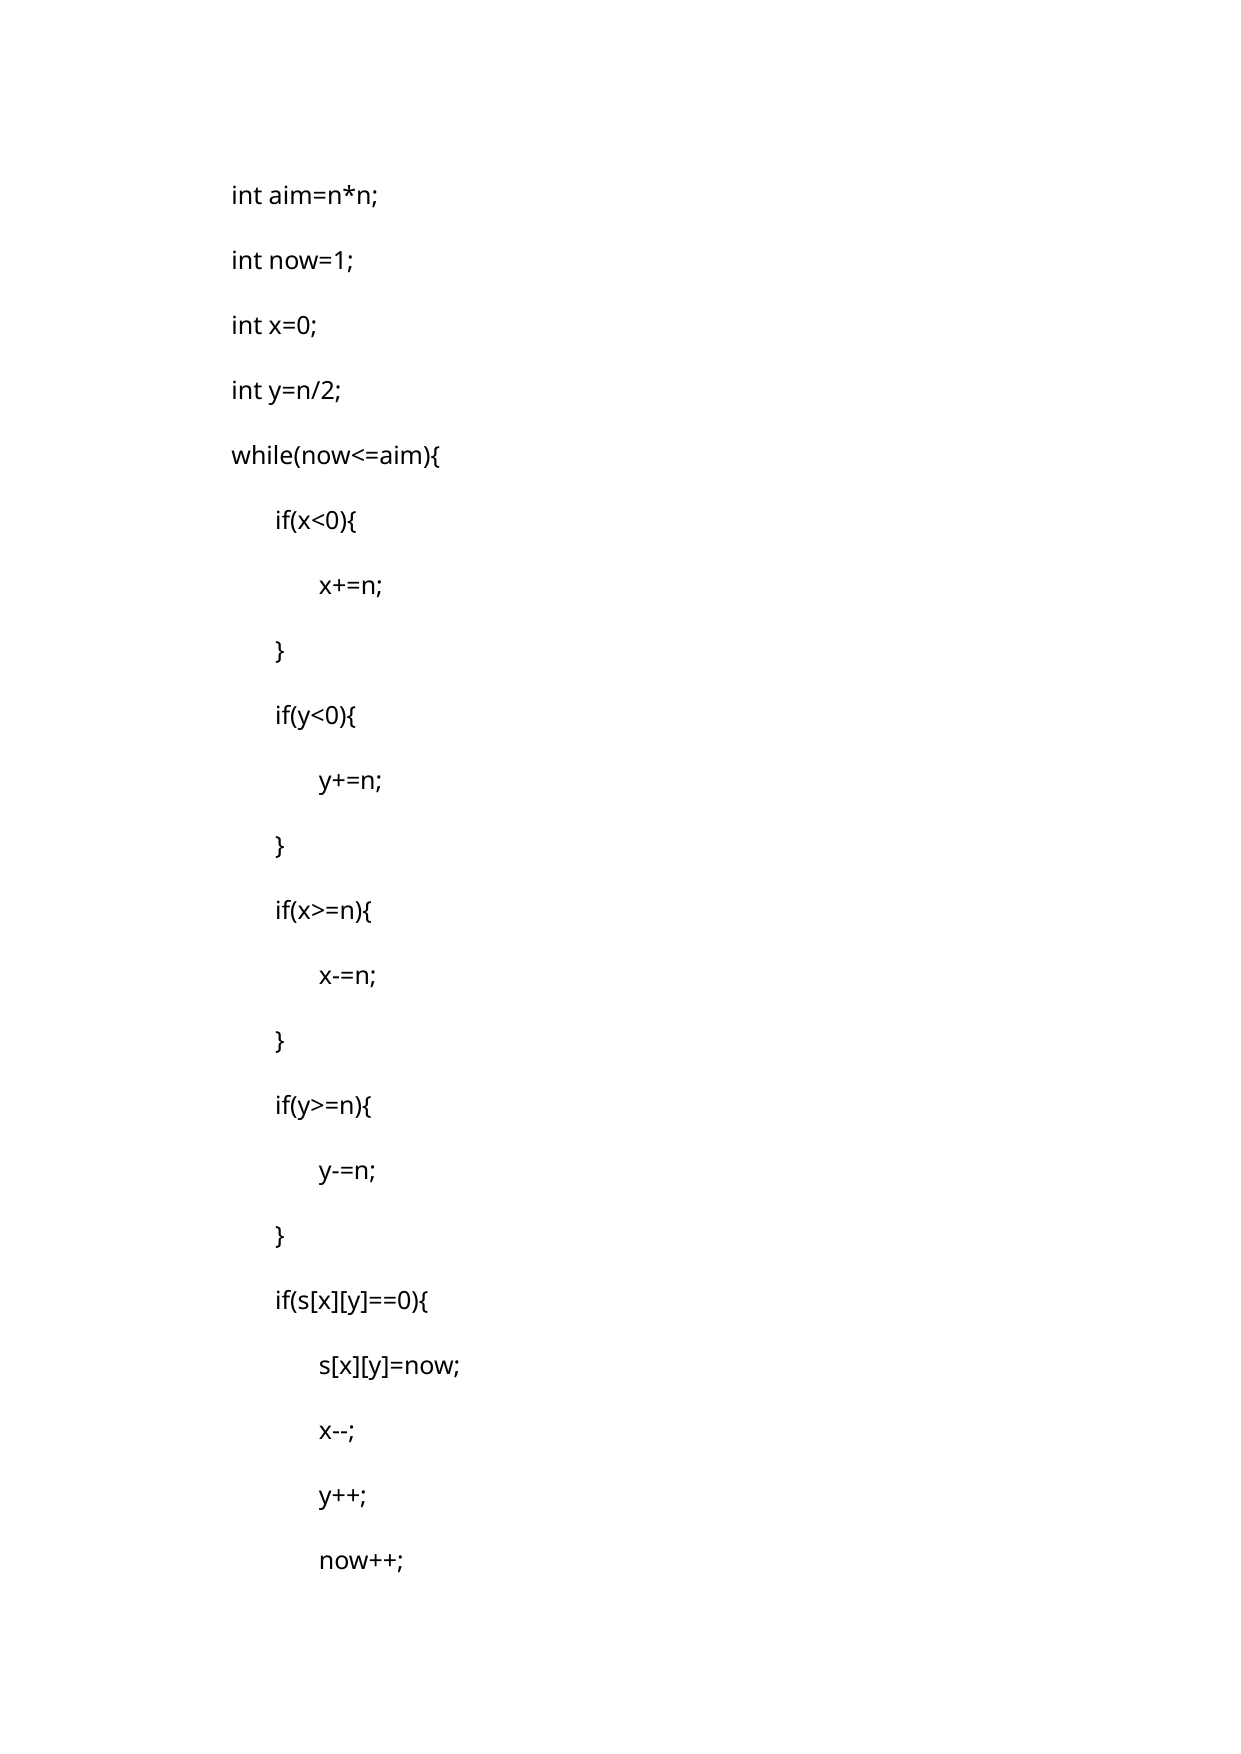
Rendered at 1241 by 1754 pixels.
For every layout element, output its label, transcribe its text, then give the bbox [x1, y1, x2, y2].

text int aim=n*n; [187, 162, 1053, 227]
text } [187, 1202, 1053, 1267]
text int x=0; [187, 292, 1053, 357]
text int now=1; [187, 227, 1053, 292]
text x--; [187, 1397, 1053, 1462]
text y-=n; [187, 1137, 1053, 1202]
text if(s[x][y]==0){ [187, 1267, 1053, 1332]
text x+=n; [187, 552, 1053, 617]
text } [187, 812, 1053, 877]
text now++; [187, 1527, 1053, 1592]
text x-=n; [187, 942, 1053, 1007]
text while(now<=aim){ [187, 422, 1053, 487]
text if(x<0){ [187, 487, 1053, 552]
text } [187, 617, 1053, 682]
text y+=n; [187, 747, 1053, 812]
text if(y>=n){ [187, 1072, 1053, 1137]
text s[x][y]=now; [187, 1332, 1053, 1397]
text if(x>=n){ [187, 877, 1053, 942]
text y++; [187, 1462, 1053, 1527]
text if(y<0){ [187, 682, 1053, 747]
text int y=n/2; [187, 357, 1053, 422]
text } [187, 1007, 1053, 1072]
